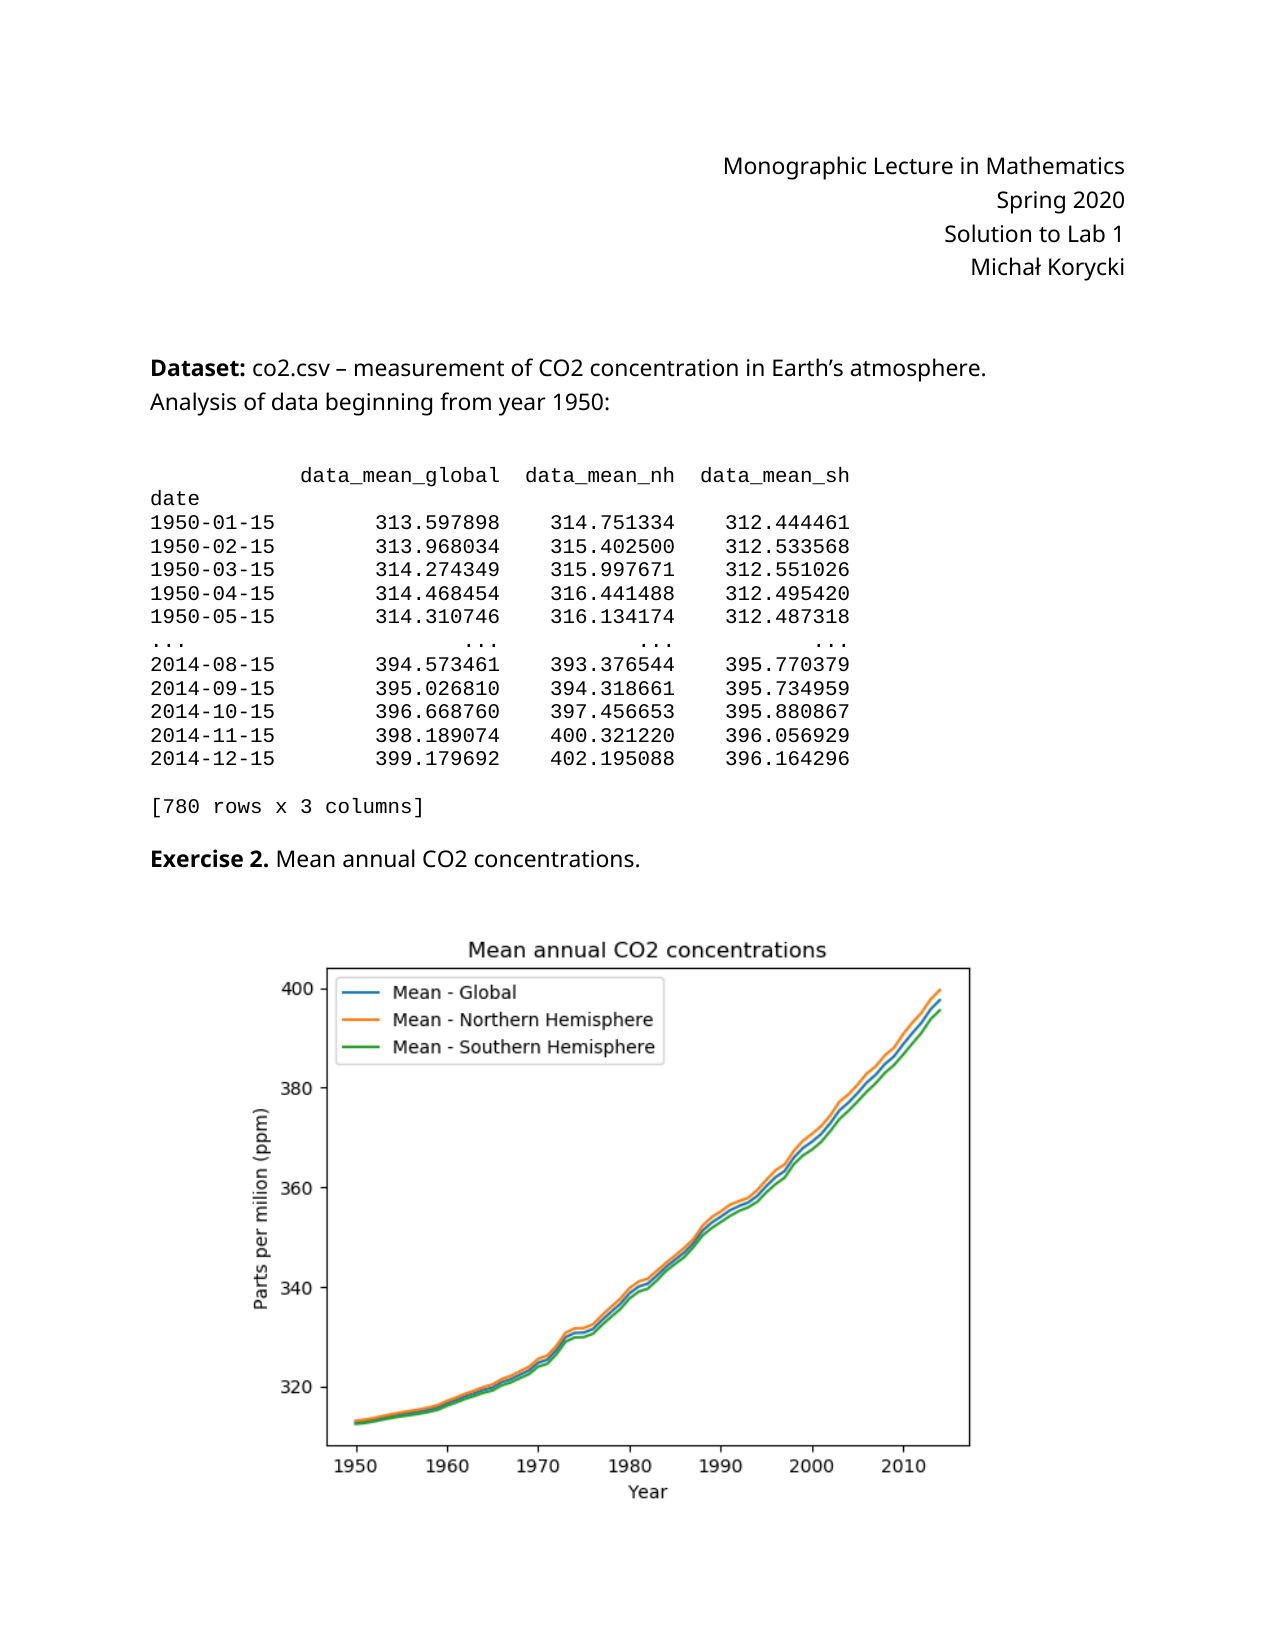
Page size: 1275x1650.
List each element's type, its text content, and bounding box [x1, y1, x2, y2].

text 1950-04-15 314.468454 316.441488 312.495420 [150, 583, 1125, 607]
text Dataset: co2.csv – measurement of CO2 concentration in Earth’s atmosphere. Analysis of data beginning from year 1950: [150, 352, 1125, 417]
text Monographic Lecture in Mathematics Spring 2020 Solution to Lab 1 Michał Korycki [150, 150, 1125, 282]
text ... ... ... ... [150, 630, 1125, 654]
text Exercise 2. Mean annual CO2 concentrations. [150, 843, 1125, 874]
text 1950-01-15 313.597898 314.751334 312.444461 [150, 512, 1125, 536]
text 1950-05-15 314.310746 316.134174 312.487318 [150, 607, 1125, 630]
text date [150, 488, 1125, 512]
text 2014-11-15 398.189074 400.321220 396.056929 [150, 725, 1125, 748]
picture [223, 894, 1052, 1514]
text 2014-12-15 399.179692 402.195088 396.164296 [150, 748, 1125, 772]
text data_mean_global data_mean_nh data_mean_sh [150, 436, 1125, 488]
text 1950-03-15 314.274349 315.997671 312.551026 [150, 559, 1125, 583]
text 2014-08-15 394.573461 393.376544 395.770379 [150, 654, 1125, 677]
text 2014-10-15 396.668760 397.456653 395.880867 [150, 701, 1125, 725]
text 2014-09-15 395.026810 394.318661 395.734959 [150, 677, 1125, 701]
text 1950-02-15 313.968034 315.402500 312.533568 [150, 536, 1125, 559]
text [780 rows x 3 columns] [150, 796, 1125, 819]
